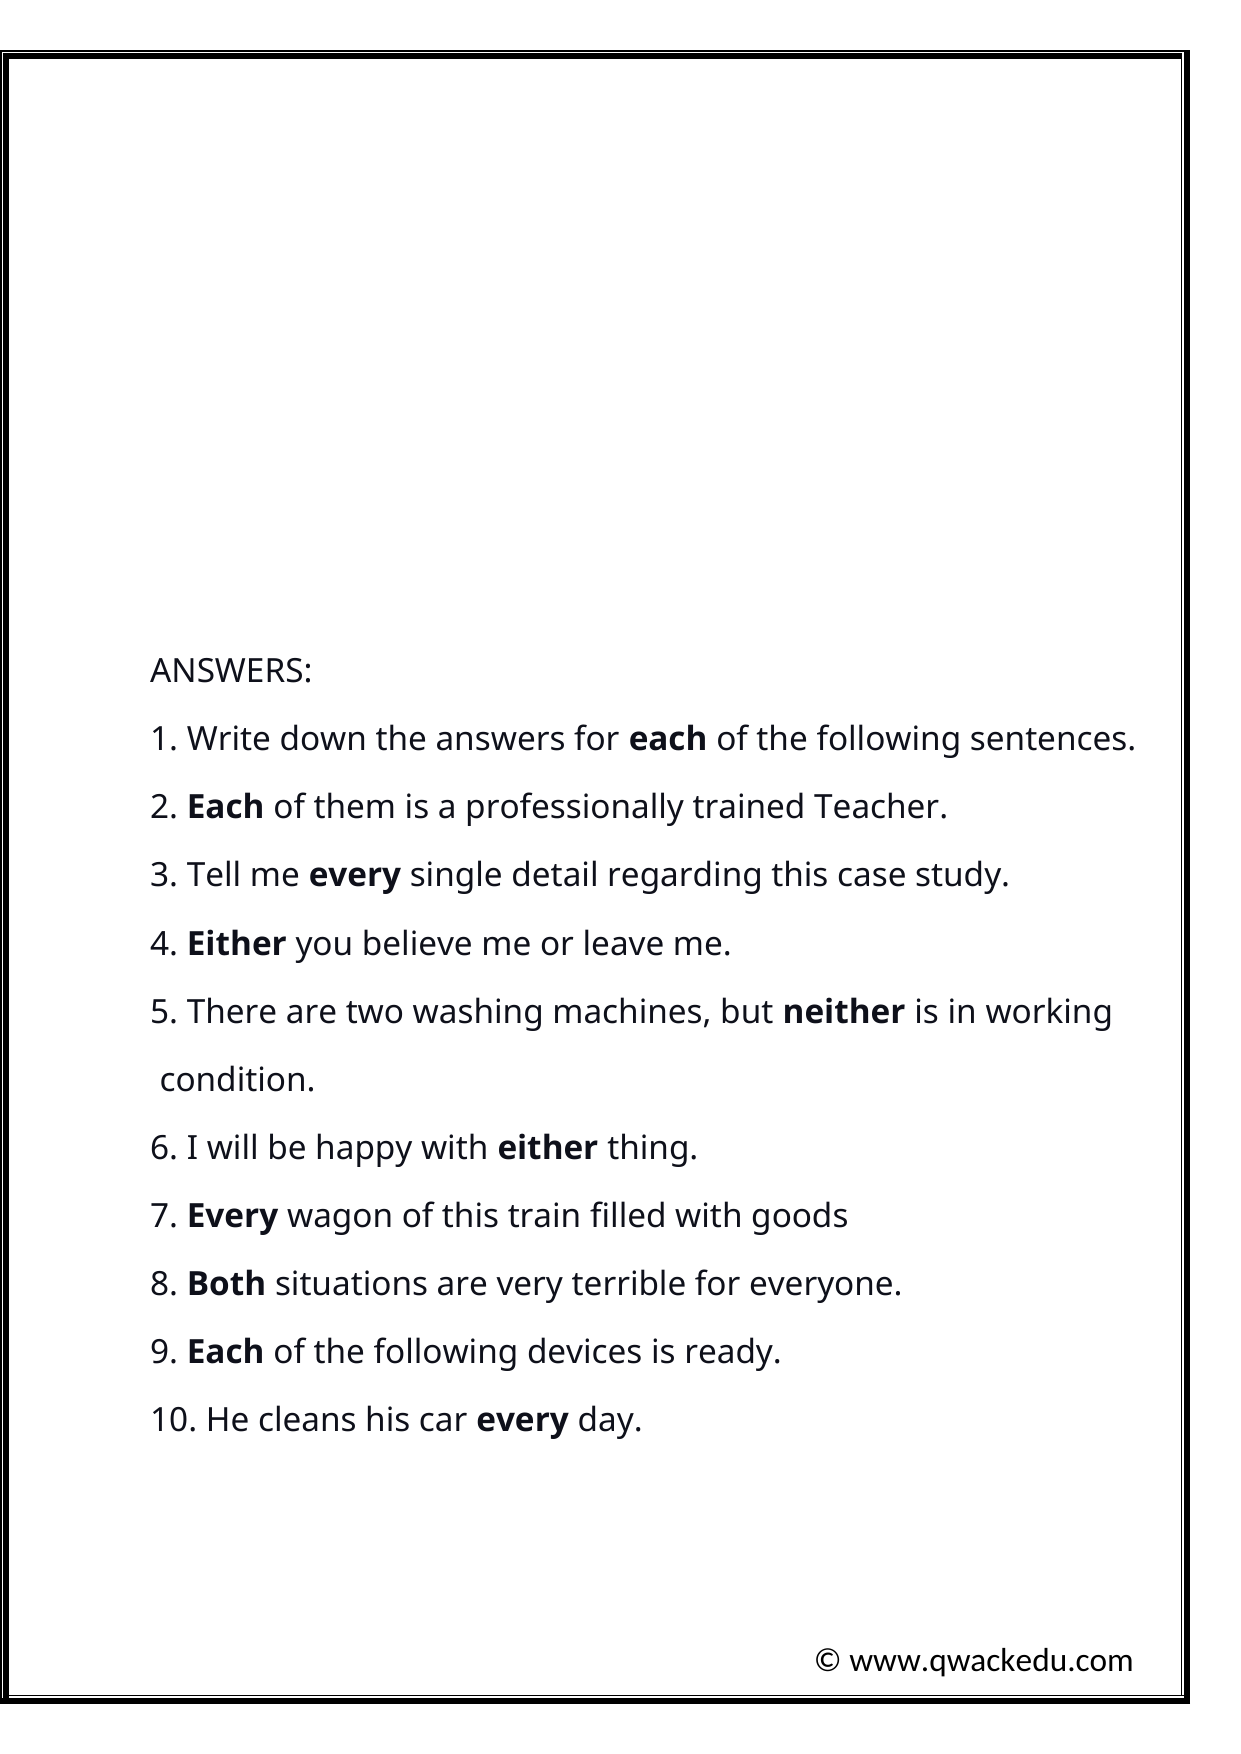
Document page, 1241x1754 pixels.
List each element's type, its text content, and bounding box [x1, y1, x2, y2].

text 2. Each of them is a professionally trained Teacher. [150, 783, 1144, 828]
text 7. Every wagon of this train filled with goods [150, 1192, 1144, 1237]
text 5. There are two washing machines, but neither is in working condition. [150, 987, 1144, 1101]
text ANSWERS: [150, 647, 1144, 692]
text 4. Either you believe me or leave me. [150, 919, 1144, 965]
text 6. I will be happy with either thing. [150, 1124, 1144, 1169]
text 1. Write down the answers for each of the following sentences. [150, 715, 1144, 760]
text 8. Both situations are very terrible for everyone. [150, 1260, 1144, 1305]
text 10. He cleans his car every day. [150, 1396, 1144, 1442]
text 3. Tell me every single detail regarding this case study. [150, 851, 1144, 897]
text 9. Each of the following devices is ready. [150, 1328, 1144, 1373]
